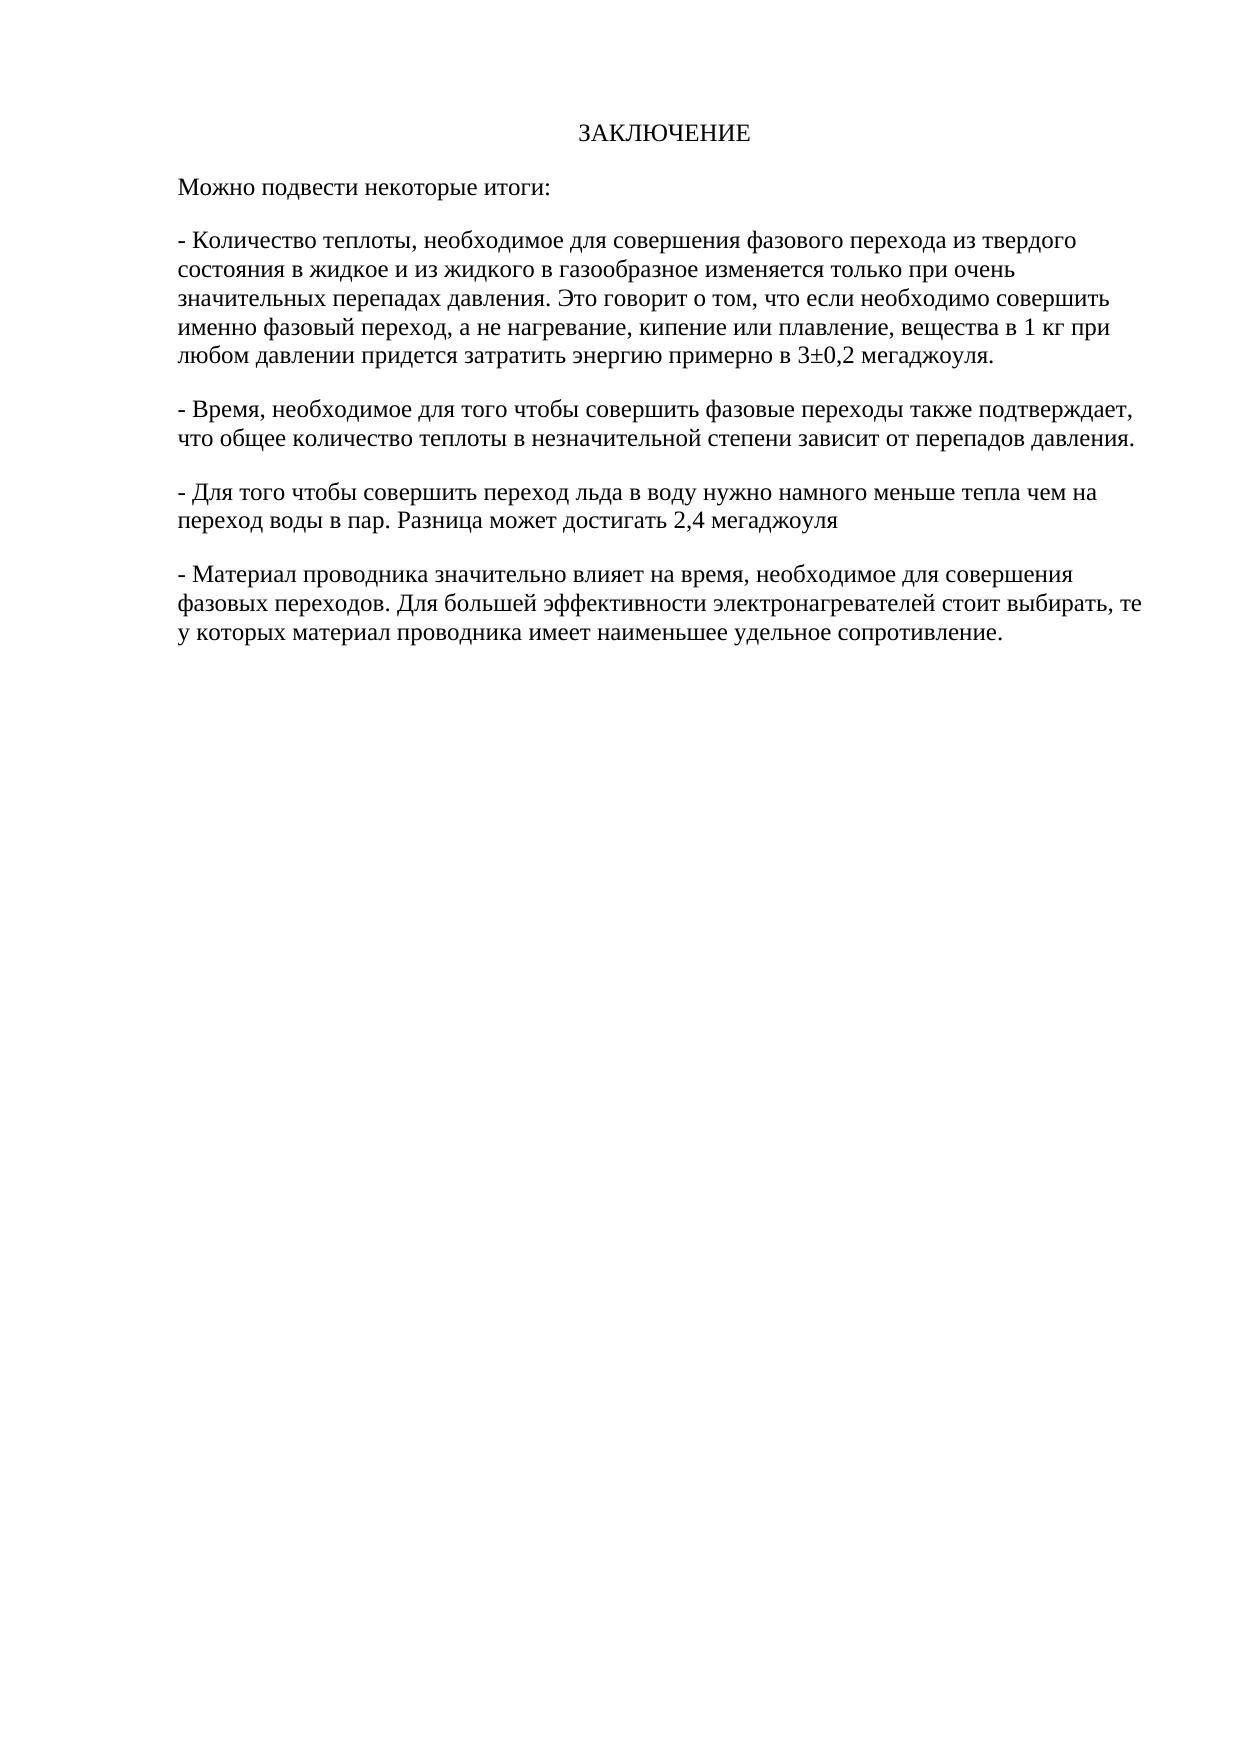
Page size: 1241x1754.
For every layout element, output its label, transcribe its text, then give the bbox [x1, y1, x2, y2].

text ЗАКЛЮЧЕНИЕ [177, 118, 1152, 147]
text - Материал проводника значительно влияет на время, необходимое для совершения фазовых переходов. Для большей эффективности электронагревателей стоит выбирать, те у которых материал проводника имеет наименьшее удельное сопротивление. [177, 559, 1152, 646]
text - Количество теплоты, необходимое для совершения фазового перехода из твердого состояния в жидкое и из жидкого в газообразное изменяется только при очень значительных перепадах давления. Это говорит о том, что если необходимо совершить именно фазовый переход, а не нагревание, кипение или плавление, вещества в 1 кг при любом давлении придется затратить энергию примерно в 3±0,2 мегаджоуля. [177, 226, 1152, 369]
text - Время, необходимое для того чтобы совершить фазовые переходы также подтверждает, что общее количество теплоты в незначительной степени зависит от перепадов давления. [177, 394, 1152, 452]
text - Для того чтобы совершить переход льда в воду нужно намного меньше тепла чем на переход воды в пар. Разница может достигать 2,4 мегаджоуля [177, 477, 1152, 534]
text Можно подвести некоторые итоги: [177, 172, 1152, 201]
